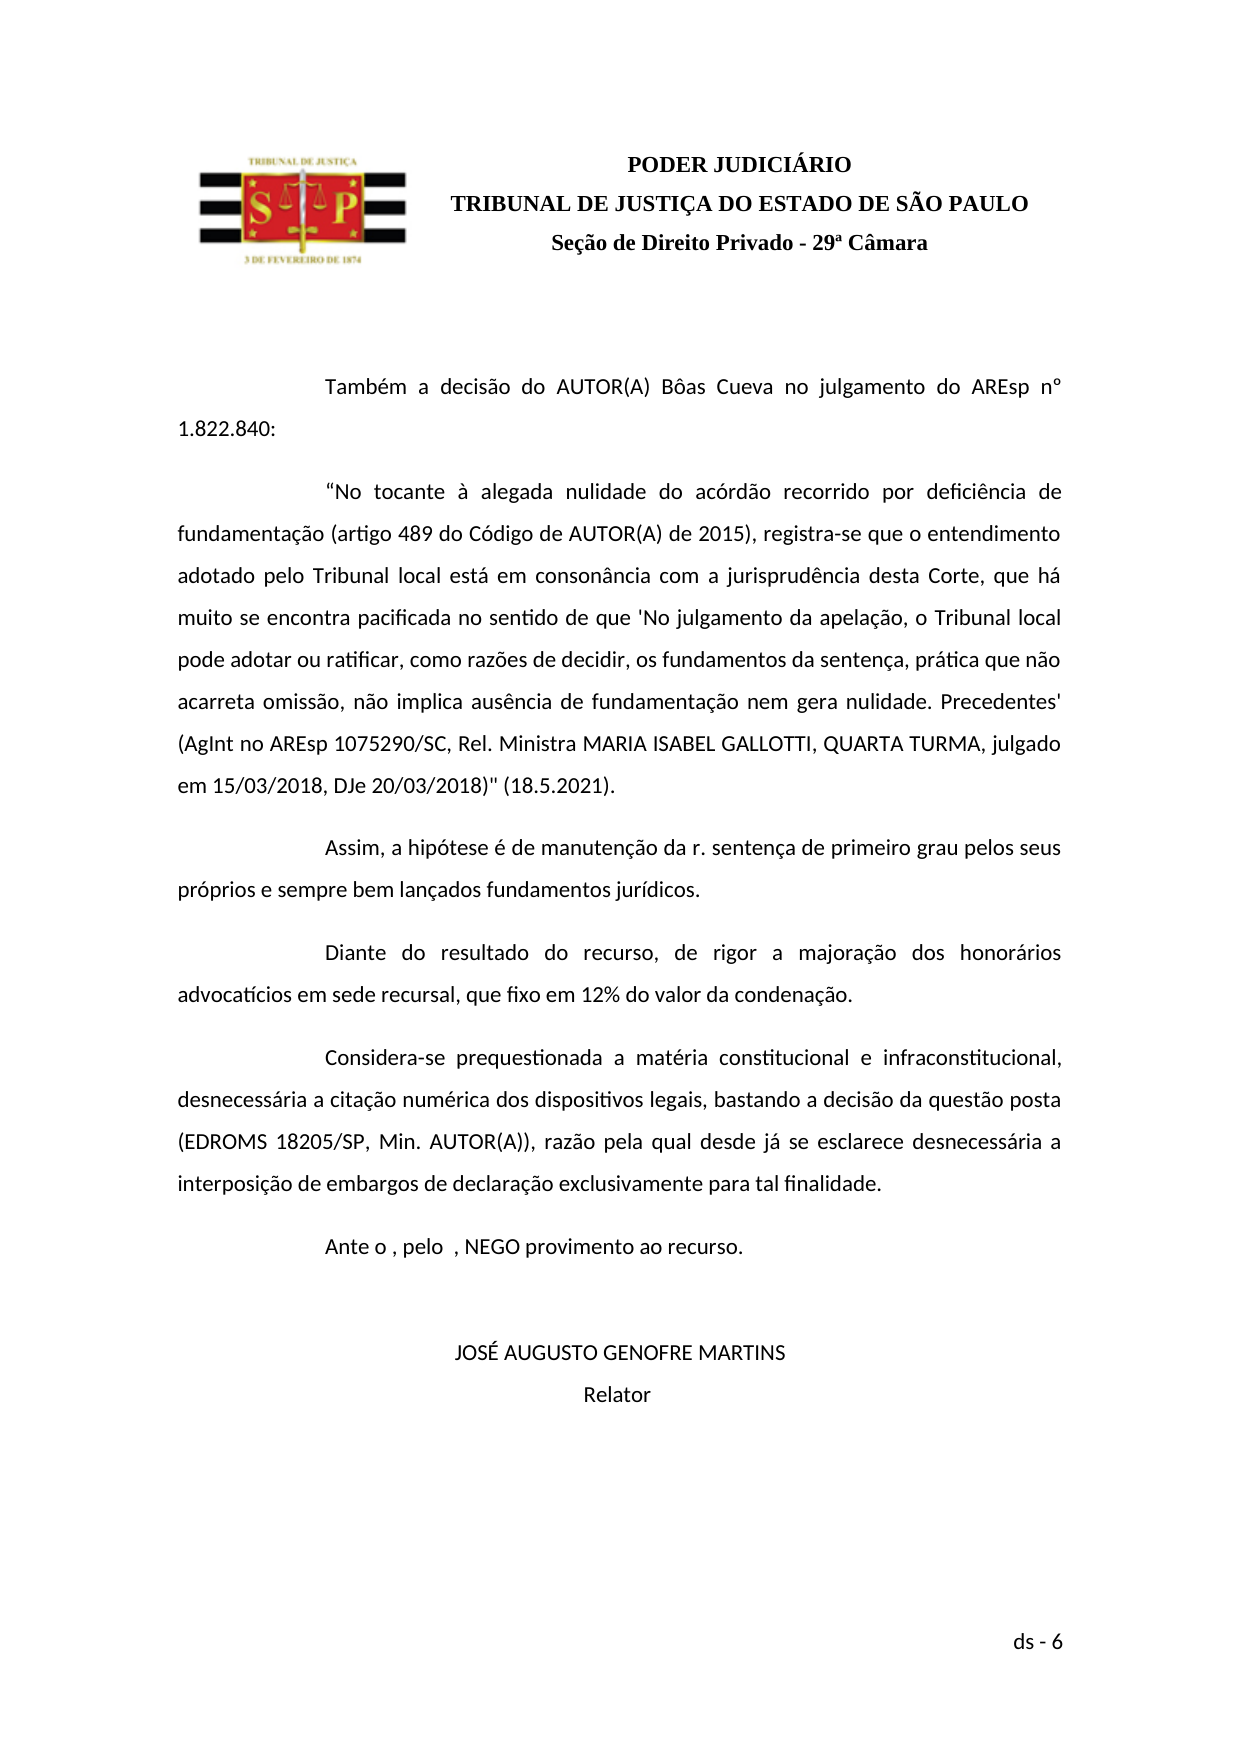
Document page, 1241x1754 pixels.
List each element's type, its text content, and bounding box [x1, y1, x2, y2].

text JOSÉ AUGUSTO GENOFRE MARTINS [177, 1338, 1063, 1366]
text Ante o , pelo , NEGO provimento ao recurso. [177, 1232, 1063, 1260]
text Assim, a hipótese é de manutenção da r. sentença de primeiro grau pelos seus próprios e sempre bem lançados fundamentos jurídicos. [177, 833, 1063, 903]
text “No tocante à alegada nulidade do acórdão recorrido por deficiência de fundamentação (artigo 489 do Código de AUTOR(A) de 2015), registra-se que o entendimento adotado pelo Tribunal local está em consonância com a jurisprudência desta Corte, que há muito se encontra pacificada no sentido de que 'No julgamento da apelação, o Tribunal local pode adotar ou ratificar, como razões de decidir, os fundamentos da sentença, prática que não acarreta omissão, não implica ausência de fundamentação nem gera nulidade. Precedentes' (AgInt no AREsp 1075290/SC, Rel. Ministra MARIA ISABEL GALLOTTI, QUARTA TURMA, julgado em 15/03/2018, DJe 20/03/2018)" (18.5.2021). [177, 477, 1063, 799]
text Considera-se prequestionada a matéria constitucional e infraconstitucional, desnecessária a citação numérica dos dispositivos legais, bastando a decisão da questão posta (EDROMS 18205/SP, Min. AUTOR(A)), razão pela qual desde já se esclarece desnecessária a interposição de embargos de declaração exclusivamente para tal finalidade. [177, 1043, 1063, 1197]
text Também a decisão do AUTOR(A) Bôas Cueva no julgamento do AREsp nº 1.822.840: [177, 372, 1063, 442]
picture [185, 143, 421, 279]
text Relator [177, 1380, 1063, 1408]
text Diante do resultado do recurso, de rigor a majoração dos honorários advocatícios em sede recursal, que fixo em 12% do valor da condenação. [177, 938, 1063, 1008]
